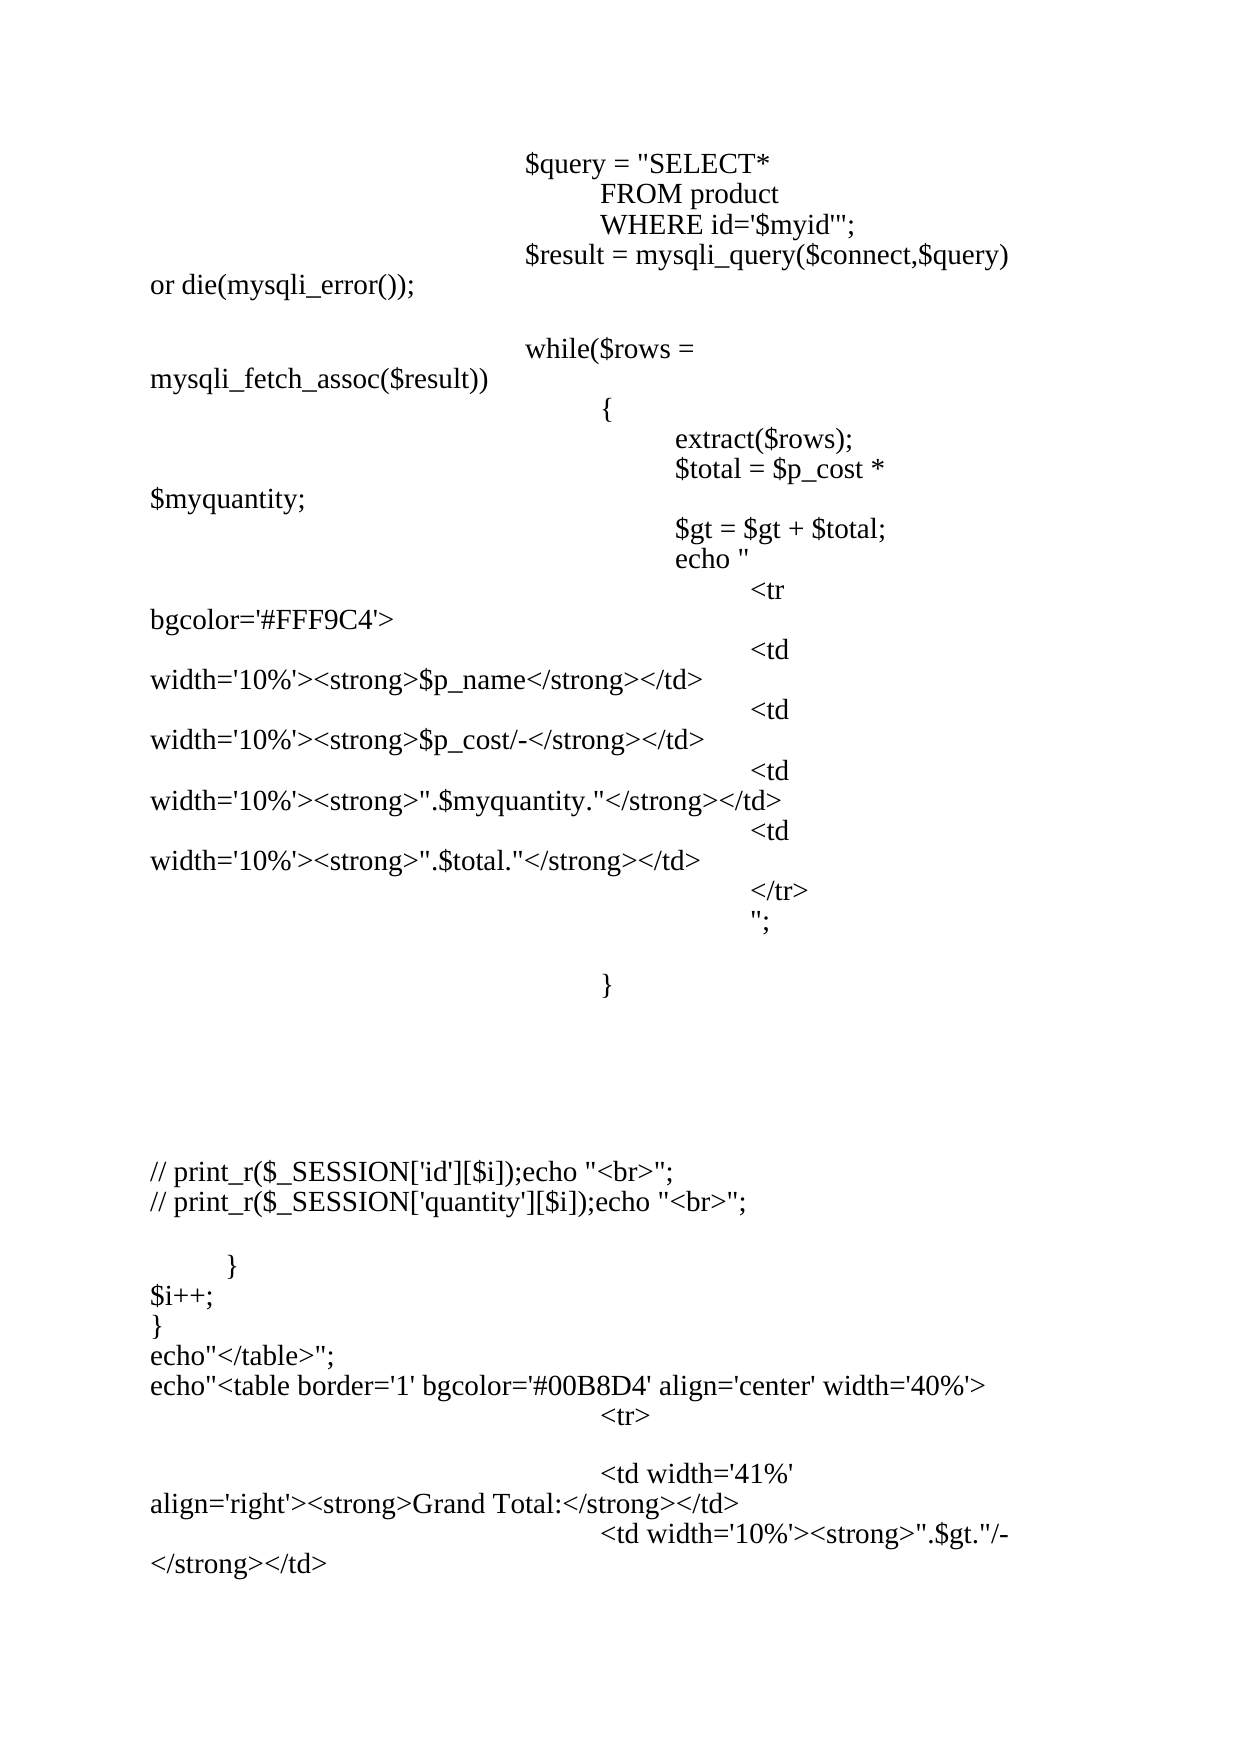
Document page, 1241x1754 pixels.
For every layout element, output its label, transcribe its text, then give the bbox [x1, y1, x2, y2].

text $gt = $gt + $total; [150, 515, 1026, 545]
text <tr> [150, 1401, 1026, 1431]
text <td width='10%'><strong>$p_cost/-</strong></td> [150, 696, 1026, 756]
text <td width='10%'><strong>".$myquantity."</strong></td> [150, 756, 1026, 816]
text $total = $p_cost * $myquantity; [150, 454, 1026, 515]
text // print_r($_SESSION['id'][$i]);echo "<br>"; [150, 1157, 1026, 1187]
text <td width='10%'><strong>".$total."</strong></td> [150, 816, 1026, 877]
text echo"<table border='1' bgcolor='#00B8D4' align='center' width='40%'> [150, 1371, 1026, 1401]
text $query = "SELECT* [150, 150, 1026, 180]
text <td width='41%' align='right'><strong>Grand Total:</strong></td> [150, 1459, 1026, 1520]
text } [150, 1311, 1026, 1341]
text extract($rows); [150, 424, 1026, 454]
text <tr bgcolor='#FFF9C4'> [150, 575, 1026, 635]
text $result = mysqli_query($connect,$query) or die(mysqli_error()); [150, 240, 1026, 300]
text <td width='10%'><strong>$p_name</strong></td> [150, 635, 1026, 696]
text echo"</table>"; [150, 1341, 1026, 1371]
text $i++; [150, 1281, 1026, 1311]
text // print_r($_SESSION['quantity'][$i]);echo "<br>"; [150, 1187, 1026, 1217]
text } [150, 1251, 1026, 1281]
text while($rows = mysqli_fetch_assoc($result)) [150, 334, 1026, 394]
text </tr> [150, 877, 1026, 907]
text <td width='10%'><strong>".$gt."/-</strong></td> [150, 1520, 1026, 1580]
text echo " [150, 545, 1026, 575]
text } [150, 970, 1026, 1000]
text FROM product [150, 180, 1026, 210]
text WHERE id='$myid'"; [150, 210, 1026, 240]
text { [150, 394, 1026, 424]
text "; [150, 907, 1026, 937]
